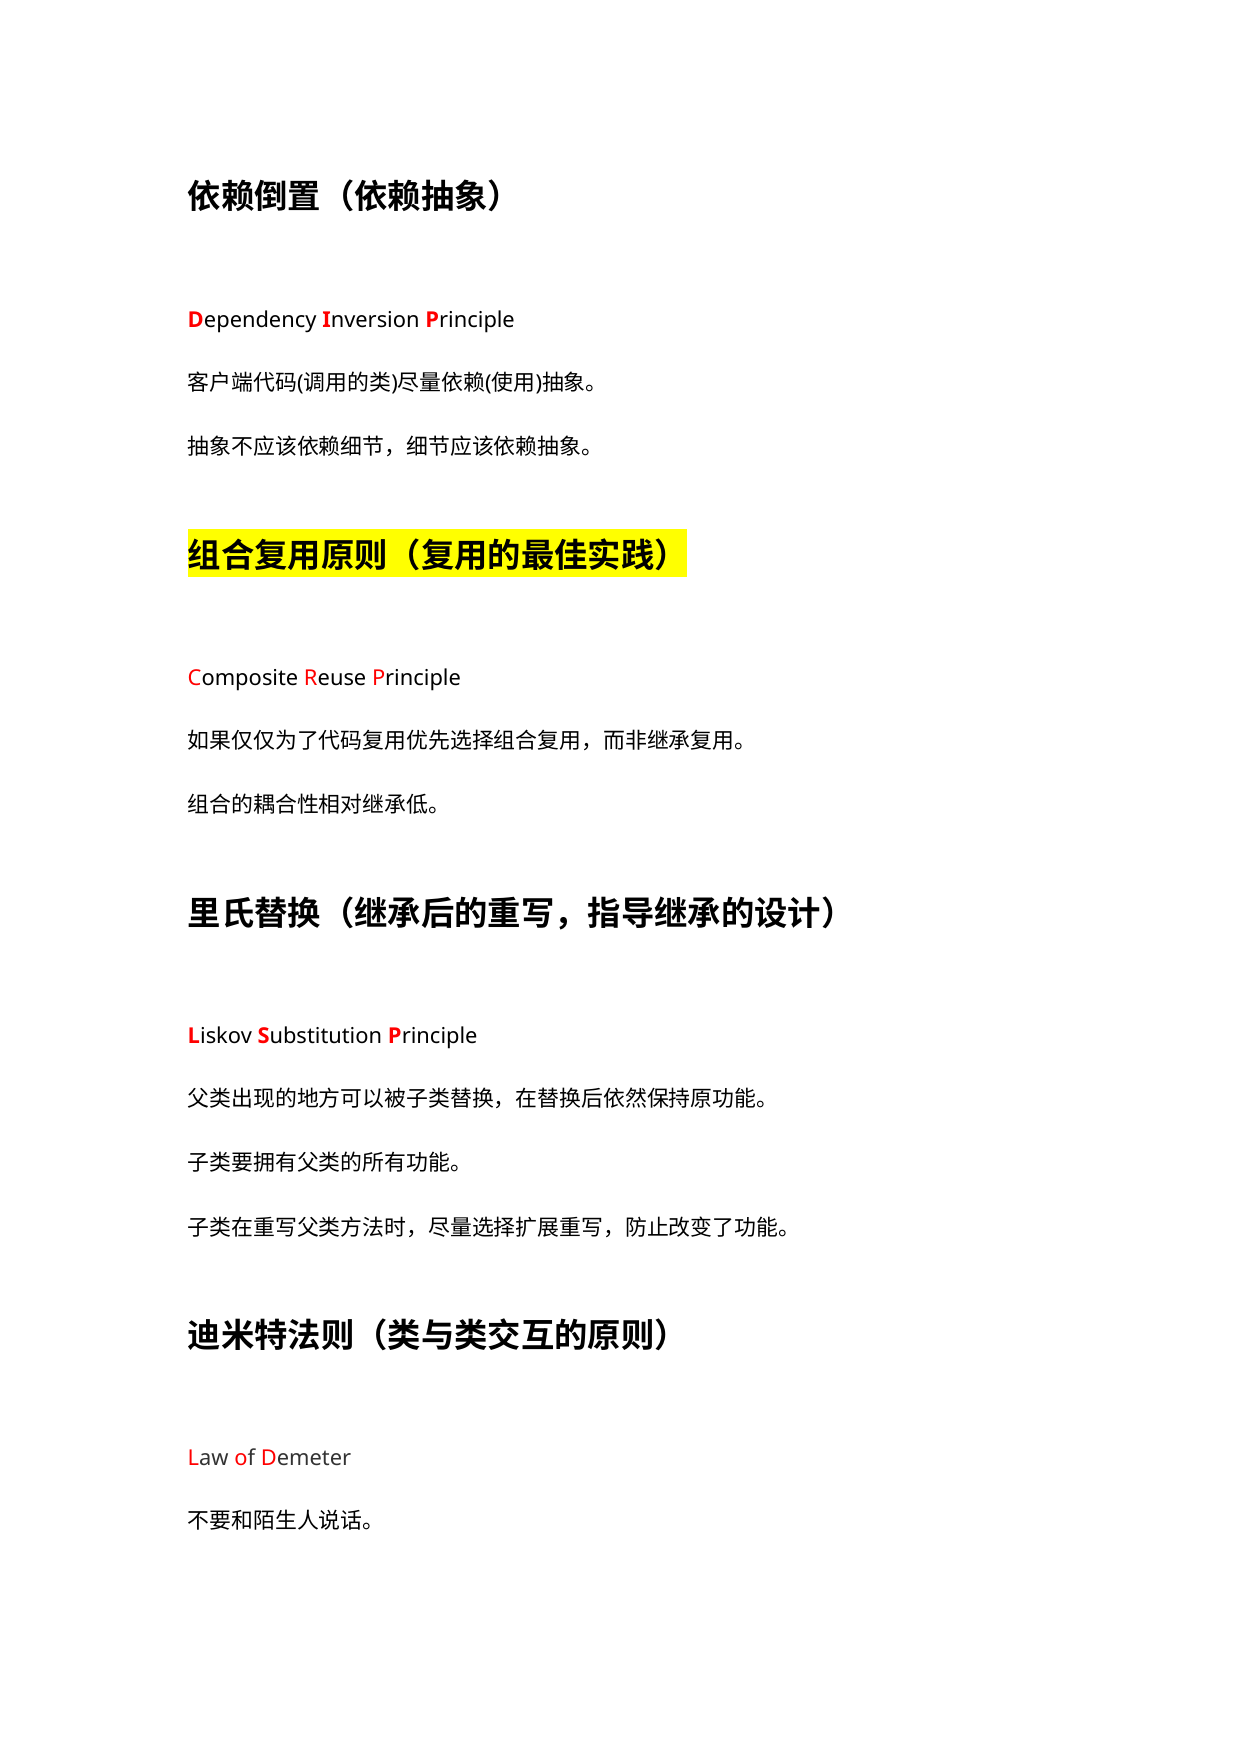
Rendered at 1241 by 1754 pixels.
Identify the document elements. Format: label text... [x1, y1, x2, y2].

text 客户端代码(调用的类)尽量依赖(使用)抽象。 [187, 364, 1053, 397]
text 子类在重写父类方法时，尽量选择扩展重写，防止改变了功能。 [187, 1209, 1053, 1242]
subtitle 迪米特法则（类与类交互的原则） [187, 1300, 1053, 1365]
text Composite Reuse Principle [187, 660, 1053, 693]
text Liskov Substitution Principle [187, 1018, 1053, 1051]
text Law of Demeter [187, 1441, 1053, 1473]
text 父类出现的地方可以被子类替换，在替换后依然保持原功能。 [187, 1081, 1053, 1113]
subtitle 里氏替换（继承后的重写，指导继承的设计） [187, 878, 1053, 943]
text 抽象不应该依赖细节，细节应该依赖抽象。 [187, 429, 1053, 461]
subtitle 依赖倒置（依赖抽象） [187, 162, 1053, 227]
text 子类要拥有父类的所有功能。 [187, 1145, 1053, 1177]
text 如果仅仅为了代码复用优先选择组合复用，而非继承复用。 [187, 723, 1053, 755]
text 组合的耦合性相对继承低。 [187, 787, 1053, 819]
text 不要和陌生人说话。 [187, 1503, 1053, 1535]
subtitle 组合复用原则（复用的最佳实践） [187, 520, 1053, 585]
text Dependency Inversion Principle [187, 302, 1053, 335]
